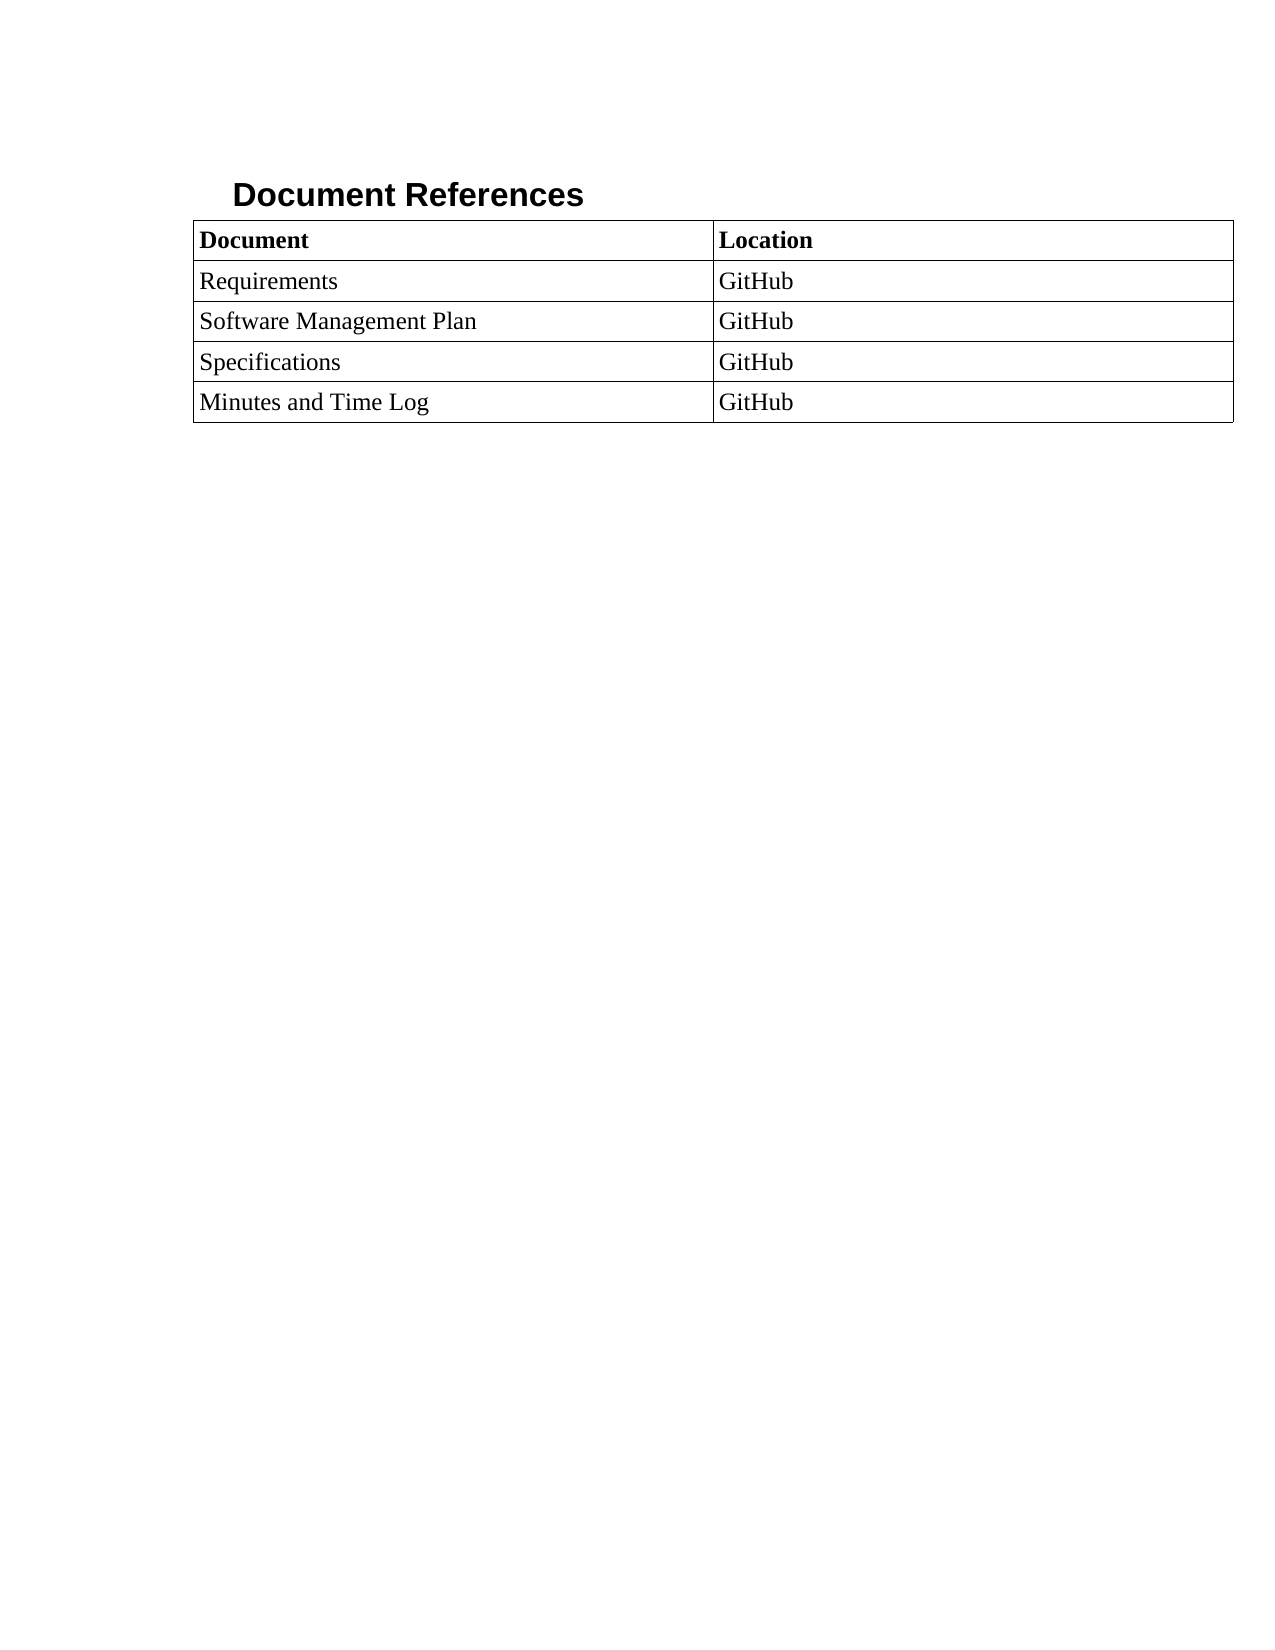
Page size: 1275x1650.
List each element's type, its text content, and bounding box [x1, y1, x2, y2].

table_cell Minutes and Time Log [194, 382, 713, 422]
table_cell Software Management Plan [194, 302, 713, 341]
table_cell GitHub [714, 342, 1233, 381]
table_cell Specifications [194, 342, 713, 381]
table_cell GitHub [714, 261, 1233, 301]
table_cell GitHub [714, 302, 1233, 341]
table_header Document [194, 221, 713, 260]
table_cell GitHub [714, 382, 1233, 422]
table_header Location [714, 221, 1233, 260]
table_cell Requirements [194, 261, 713, 301]
subtitle Document References [187, 175, 1087, 213]
